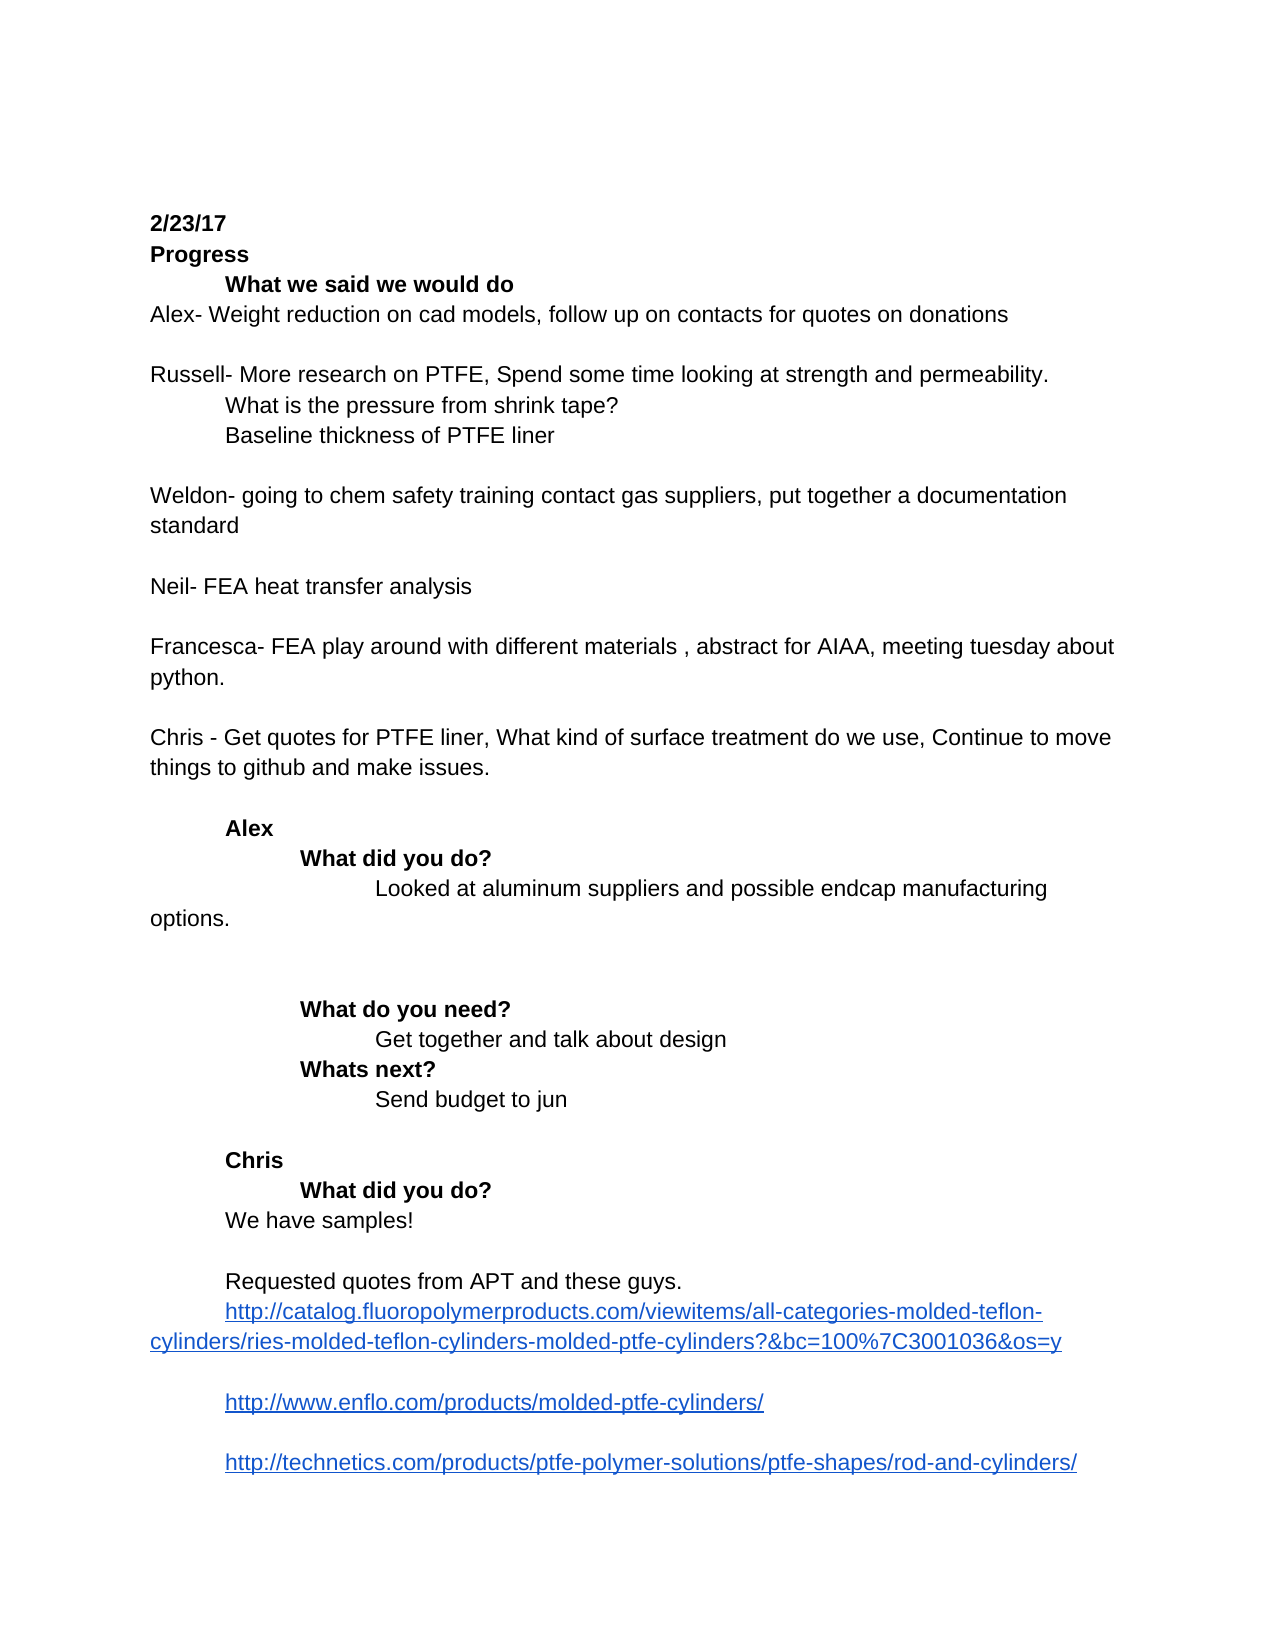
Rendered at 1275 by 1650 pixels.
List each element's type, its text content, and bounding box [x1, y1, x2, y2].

text Russell- More research on PTFE, Spend some time looking at strength and permeability. [150, 361, 1125, 388]
text 2/23/17 [150, 210, 1125, 237]
text http://catalog.fluoropolymerproducts.com/viewitems/all-categories-molded-teflon-cylinders/ries-molded-teflon-cylinders-molded-ptfe-cylinders?&bc=100%7C3001036&os=y [150, 1298, 1125, 1354]
text Get together and talk about design [150, 1026, 1125, 1052]
text Weldon- going to chem safety training contact gas suppliers, put together a documentation standard [150, 482, 1125, 539]
text Chris - Get quotes for PTFE liner, What kind of surface treatment do we use, Continue to move things to github and make issues. [150, 724, 1125, 781]
text http://technetics.com/products/ptfe-polymer-solutions/ptfe-shapes/rod-and-cylinders/ [150, 1449, 1125, 1475]
text Alex [150, 814, 1125, 841]
text Alex- Weight reduction on cad models, follow up on contacts for quotes on donations [150, 301, 1125, 327]
text What did you do? [150, 1177, 1125, 1203]
text Francesca- FEA play around with different materials , abstract for AIAA, meeting tuesday about python. [150, 633, 1125, 690]
text Send budget to jun [150, 1086, 1125, 1113]
text What do you need? [150, 996, 1125, 1022]
text Chris [150, 1147, 1125, 1173]
text Baseline thickness of PTFE liner [150, 422, 1125, 448]
text Progress [150, 241, 1125, 267]
text Requested quotes from APT and these guys. [150, 1268, 1125, 1294]
text We have samples! [150, 1207, 1125, 1234]
text What did you do? [150, 845, 1125, 871]
text What is the pressure from shrink tape? [150, 392, 1125, 418]
text Whats next? [150, 1056, 1125, 1083]
text Looked at aluminum suppliers and possible endcap manufacturing options. [150, 875, 1125, 932]
text http://www.enflo.com/products/molded-ptfe-cylinders/ [150, 1388, 1125, 1415]
text Neil- FEA heat transfer analysis [150, 573, 1125, 599]
text What we said we would do [150, 271, 1125, 297]
